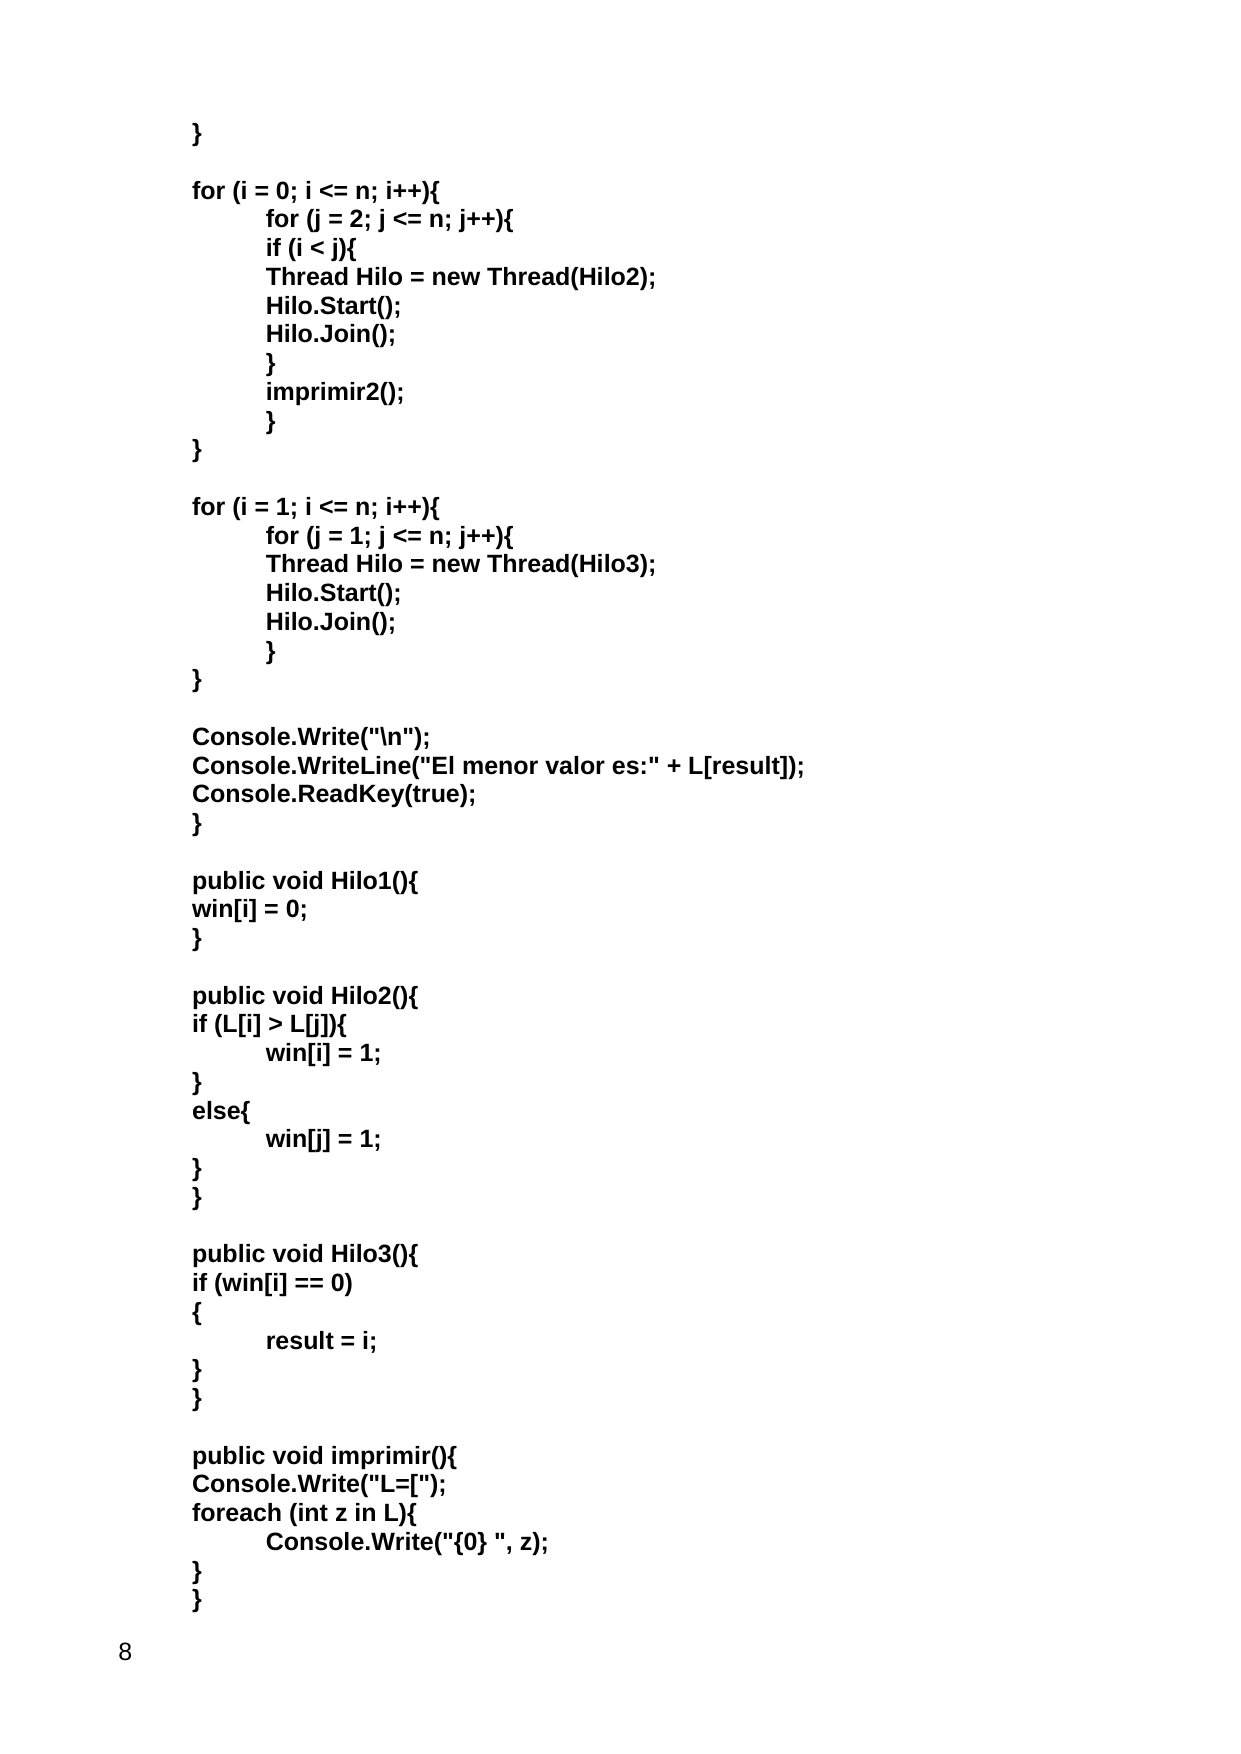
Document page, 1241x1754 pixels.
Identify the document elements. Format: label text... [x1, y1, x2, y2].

text public void imprimir(){ [118, 1441, 1122, 1469]
text } [118, 1153, 1122, 1182]
text for (j = 2; j <= n; j++){ [118, 204, 1122, 233]
text { [118, 1297, 1122, 1326]
text result = i; [118, 1326, 1122, 1354]
text win[i] = 0; [118, 894, 1122, 923]
text public void Hilo1(){ [118, 866, 1122, 894]
text if (L[i] > L[j]){ [118, 1009, 1122, 1038]
text for (i = 0; i <= n; i++){ [118, 176, 1122, 204]
text } [118, 664, 1122, 693]
text Hilo.Join(); [118, 319, 1122, 348]
text win[i] = 1; [118, 1038, 1122, 1067]
text } [118, 1354, 1122, 1383]
text Hilo.Start(); [118, 291, 1122, 319]
text } [118, 434, 1122, 463]
text } [118, 1584, 1122, 1613]
text Thread Hilo = new Thread(Hilo2); [118, 262, 1122, 291]
text public void Hilo3(){ [118, 1239, 1122, 1268]
text foreach (int z in L){ [118, 1498, 1122, 1527]
text public void Hilo2(){ [118, 981, 1122, 1009]
text if (win[i] == 0) [118, 1268, 1122, 1297]
text Console.Write("L=["); [118, 1469, 1122, 1498]
text Hilo.Start(); [118, 578, 1122, 607]
text } [118, 1556, 1122, 1584]
text imprimir2(); [118, 377, 1122, 406]
text Console.Write("\n"); [118, 722, 1122, 751]
text win[j] = 1; [118, 1124, 1122, 1153]
text Thread Hilo = new Thread(Hilo3); [118, 549, 1122, 578]
text } [118, 348, 1122, 377]
text else{ [118, 1096, 1122, 1124]
text Console.Write("{0} ", z); [118, 1527, 1122, 1556]
text } [118, 808, 1122, 837]
text if (i < j){ [118, 233, 1122, 262]
text } [118, 923, 1122, 952]
text Console.ReadKey(true); [118, 779, 1122, 808]
text } [118, 118, 1122, 147]
text } [118, 1182, 1122, 1211]
text Hilo.Join(); [118, 607, 1122, 636]
text for (i = 1; i <= n; i++){ [118, 492, 1122, 521]
text } [118, 406, 1122, 434]
text } [118, 636, 1122, 664]
text } [118, 1067, 1122, 1096]
text Console.WriteLine("El menor valor es:" + L[result]); [118, 751, 1122, 779]
text } [118, 1383, 1122, 1412]
text for (j = 1; j <= n; j++){ [118, 521, 1122, 549]
